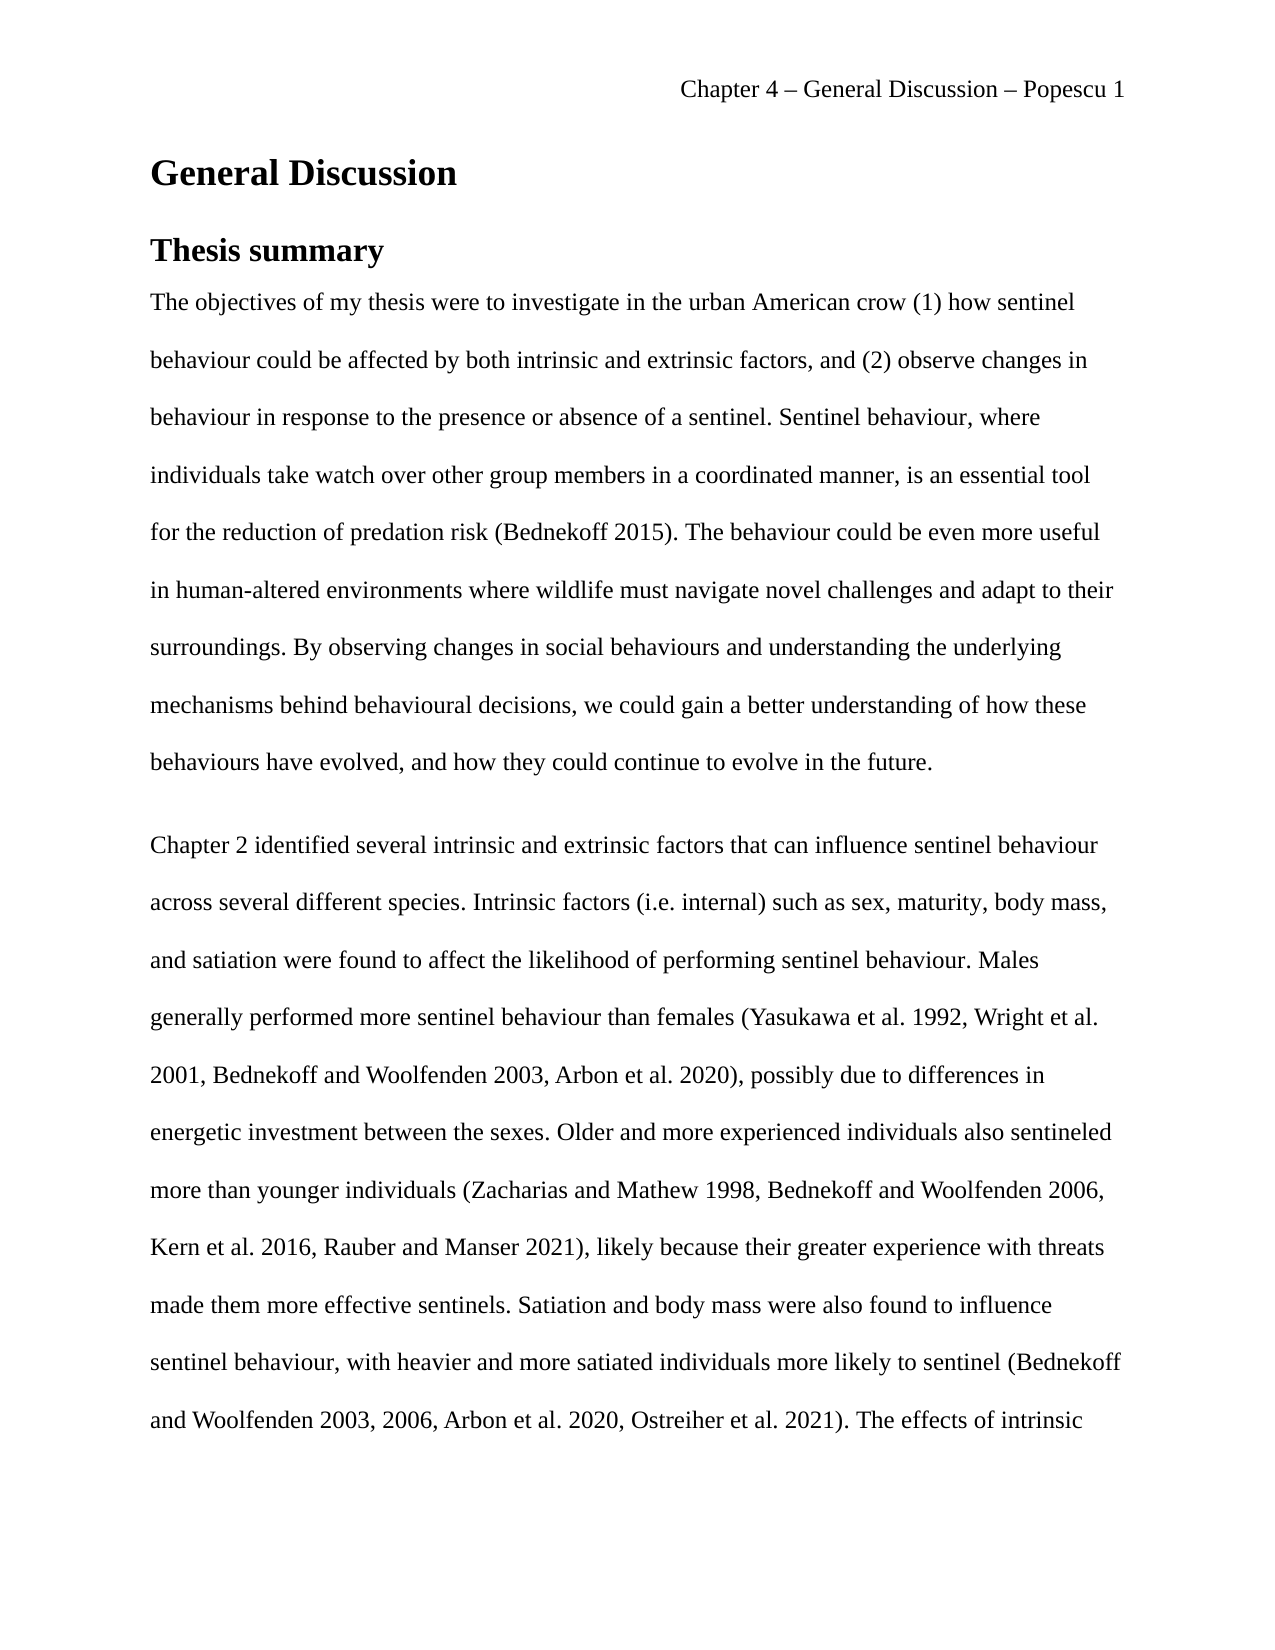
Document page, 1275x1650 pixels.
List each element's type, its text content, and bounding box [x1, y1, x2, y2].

text General Discussion [150, 150, 1125, 193]
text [150, 830, 1125, 1433]
text The objectives of my thesis were to investigate in the urban American crow (1) how sentinel behaviour could be affected by both intrinsic and extrinsic factors, and (2) observe changes in behaviour in response to the presence or absence of a sentinel. Sentinel behaviour, where individuals take watch over other group members in a coordinated manner, is an essential tool for the reduction of predation risk (Bednekoff 2015). The behaviour could be even more useful in human-altered environments where wildlife must navigate novel challenges and adapt to their surroundings. By observing changes in social behaviours and understanding the underlying mechanisms behind behavioural decisions, we could gain a better understanding of how these behaviours have evolved, and how they could continue to evolve in the future. [150, 287, 1125, 776]
list Thesis summary [150, 231, 1125, 269]
